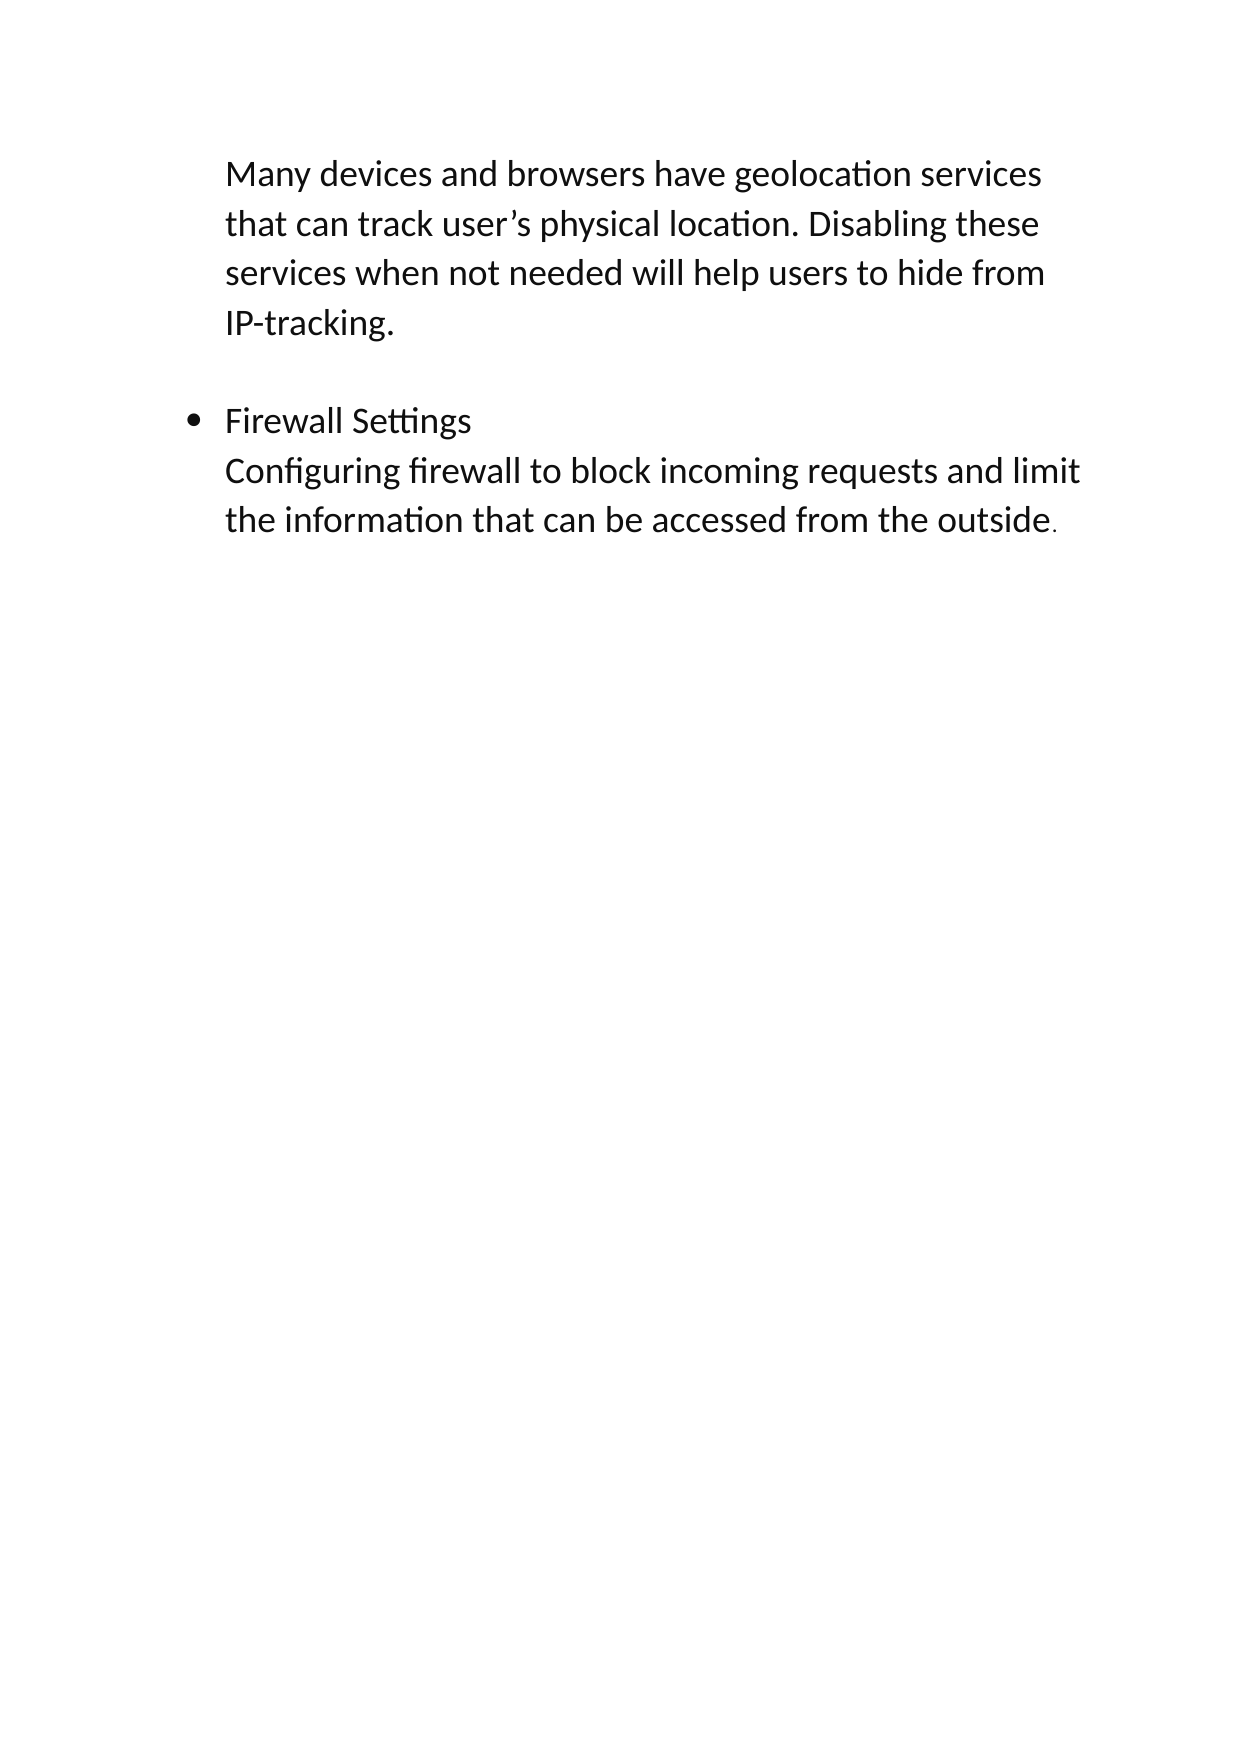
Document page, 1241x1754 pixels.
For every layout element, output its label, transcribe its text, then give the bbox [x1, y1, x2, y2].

list Configuring firewall to block incoming requests and limit the information that can be accessed from the outside. [225, 447, 1090, 542]
list Firewall Settings [187, 397, 1090, 443]
list Many devices and browsers have geolocation services that can track user’s physical location. Disabling these services when not needed will help users to hide from IP-tracking. [225, 150, 1090, 344]
